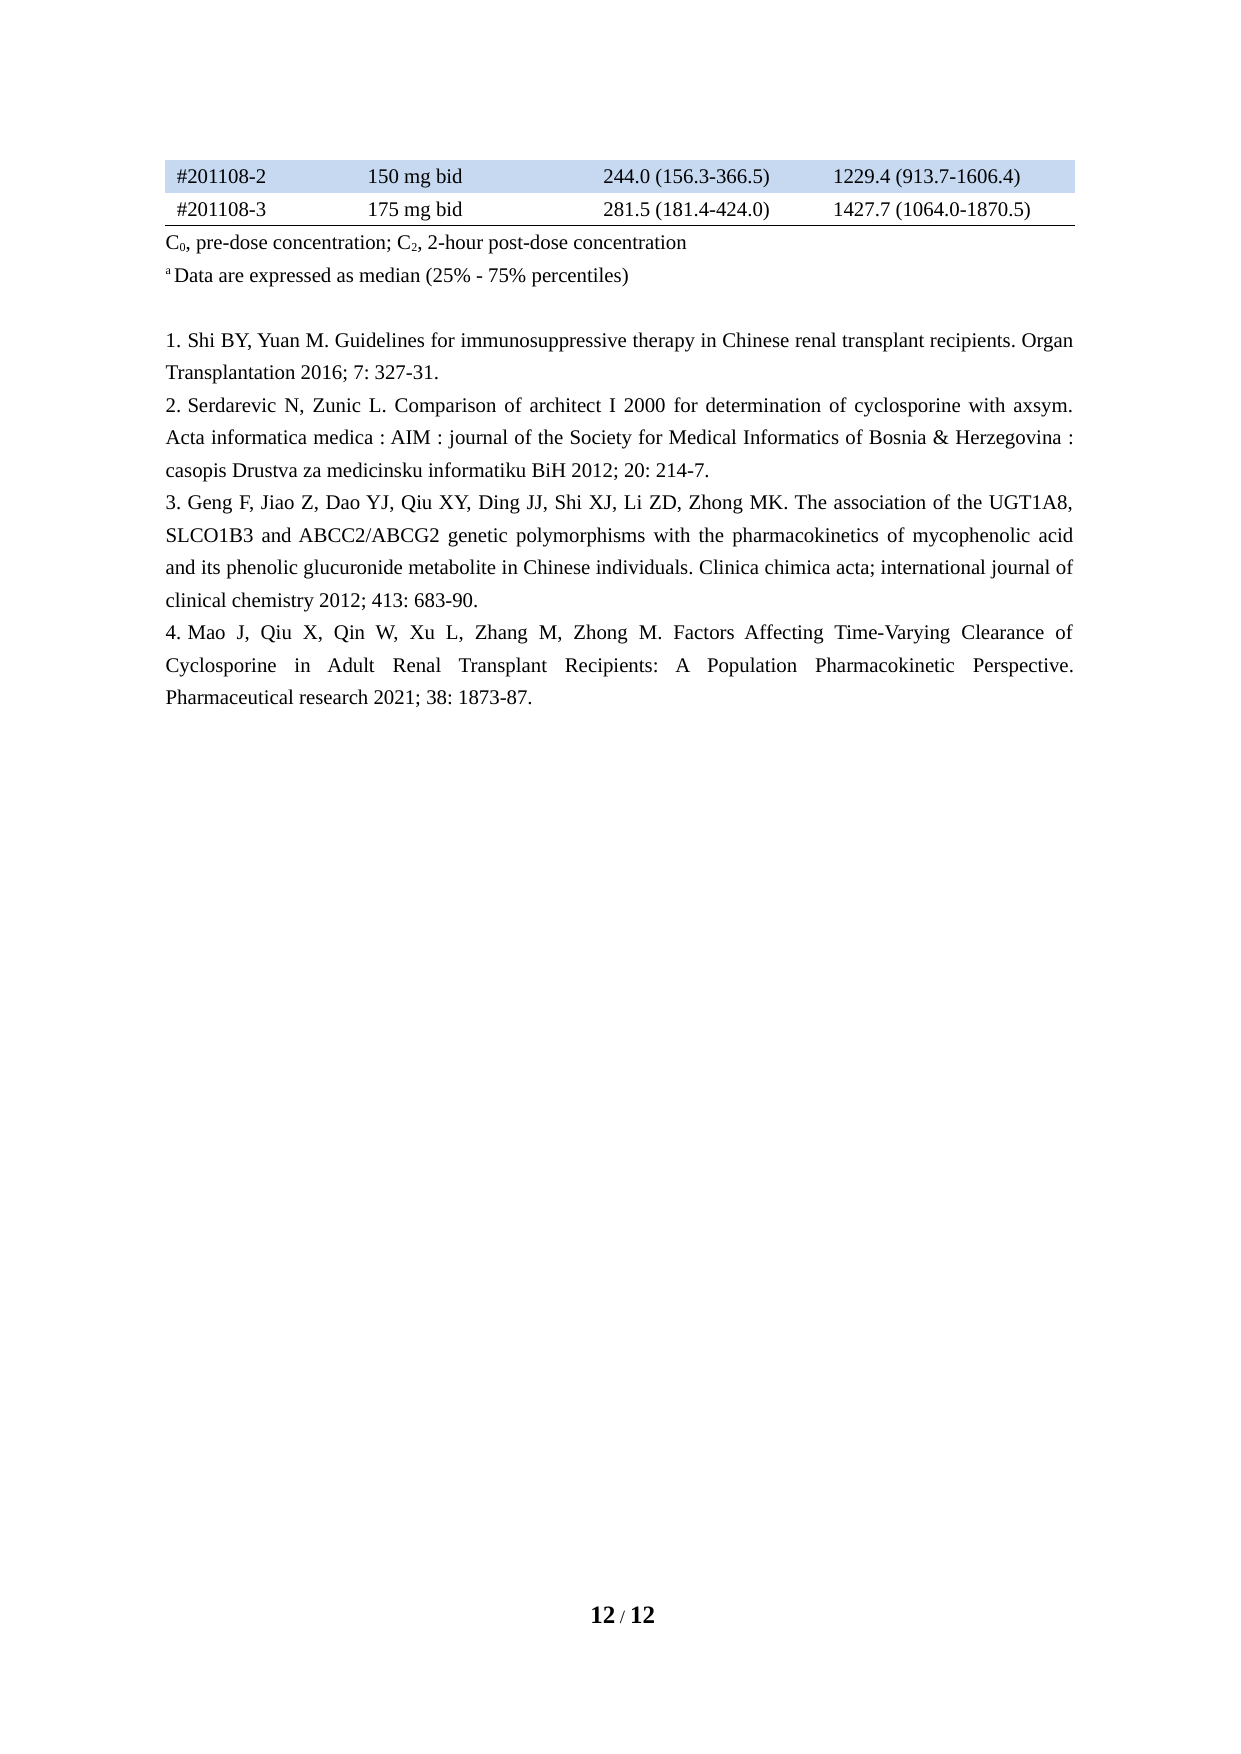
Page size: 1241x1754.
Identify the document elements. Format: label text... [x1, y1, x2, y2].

text 1. Shi BY, Yuan M. Guidelines for immunosuppressive therapy in Chinese renal transplant recipients. Organ Transplantation 2016; 7: 327-31. [165, 324, 1075, 389]
table_cell 244.0 (156.3-366.5) [592, 160, 822, 193]
table_cell #201108-2 [165, 160, 356, 193]
table_cell #201108-3 [165, 193, 356, 225]
table_cell 175 mg bid [356, 193, 592, 225]
text C0, pre-dose concentration; C2, 2-hour post-dose concentration [165, 226, 1075, 259]
table_cell 150 mg bid [356, 160, 592, 193]
text 4. Mao J, Qiu X, Qin W, Xu L, Zhang M, Zhong M. Factors Affecting Time-Varying Clearance of Cyclosporine in Adult Renal Transplant Recipients: A Population Pharmacokinetic Perspective. Pharmaceutical research 2021; 38: 1873-87. [165, 616, 1075, 714]
text 2. Serdarevic N, Zunic L. Comparison of architect I 2000 for determination of cyclosporine with axsym. Acta informatica medica : AIM : journal of the Society for Medical Informatics of Bosnia & Herzegovina : casopis Drustva za medicinsku informatiku BiH 2012; 20: 214-7. [165, 389, 1075, 486]
text a Data are expressed as median (25% - 75% percentiles) [165, 259, 1075, 291]
text 3. Geng F, Jiao Z, Dao YJ, Qiu XY, Ding JJ, Shi XJ, Li ZD, Zhong MK. The association of the UGT1A8, SLCO1B3 and ABCC2/ABCG2 genetic polymorphisms with the pharmacokinetics of mycophenolic acid and its phenolic glucuronide metabolite in Chinese individuals. Clinica chimica acta; international journal of clinical chemistry 2012; 413: 683-90. [165, 486, 1075, 616]
table_cell 281.5 (181.4-424.0) [592, 193, 822, 225]
table_cell 1229.4 (913.7-1606.4) [822, 160, 1075, 193]
table_cell 1427.7 (1064.0-1870.5) [822, 193, 1075, 225]
